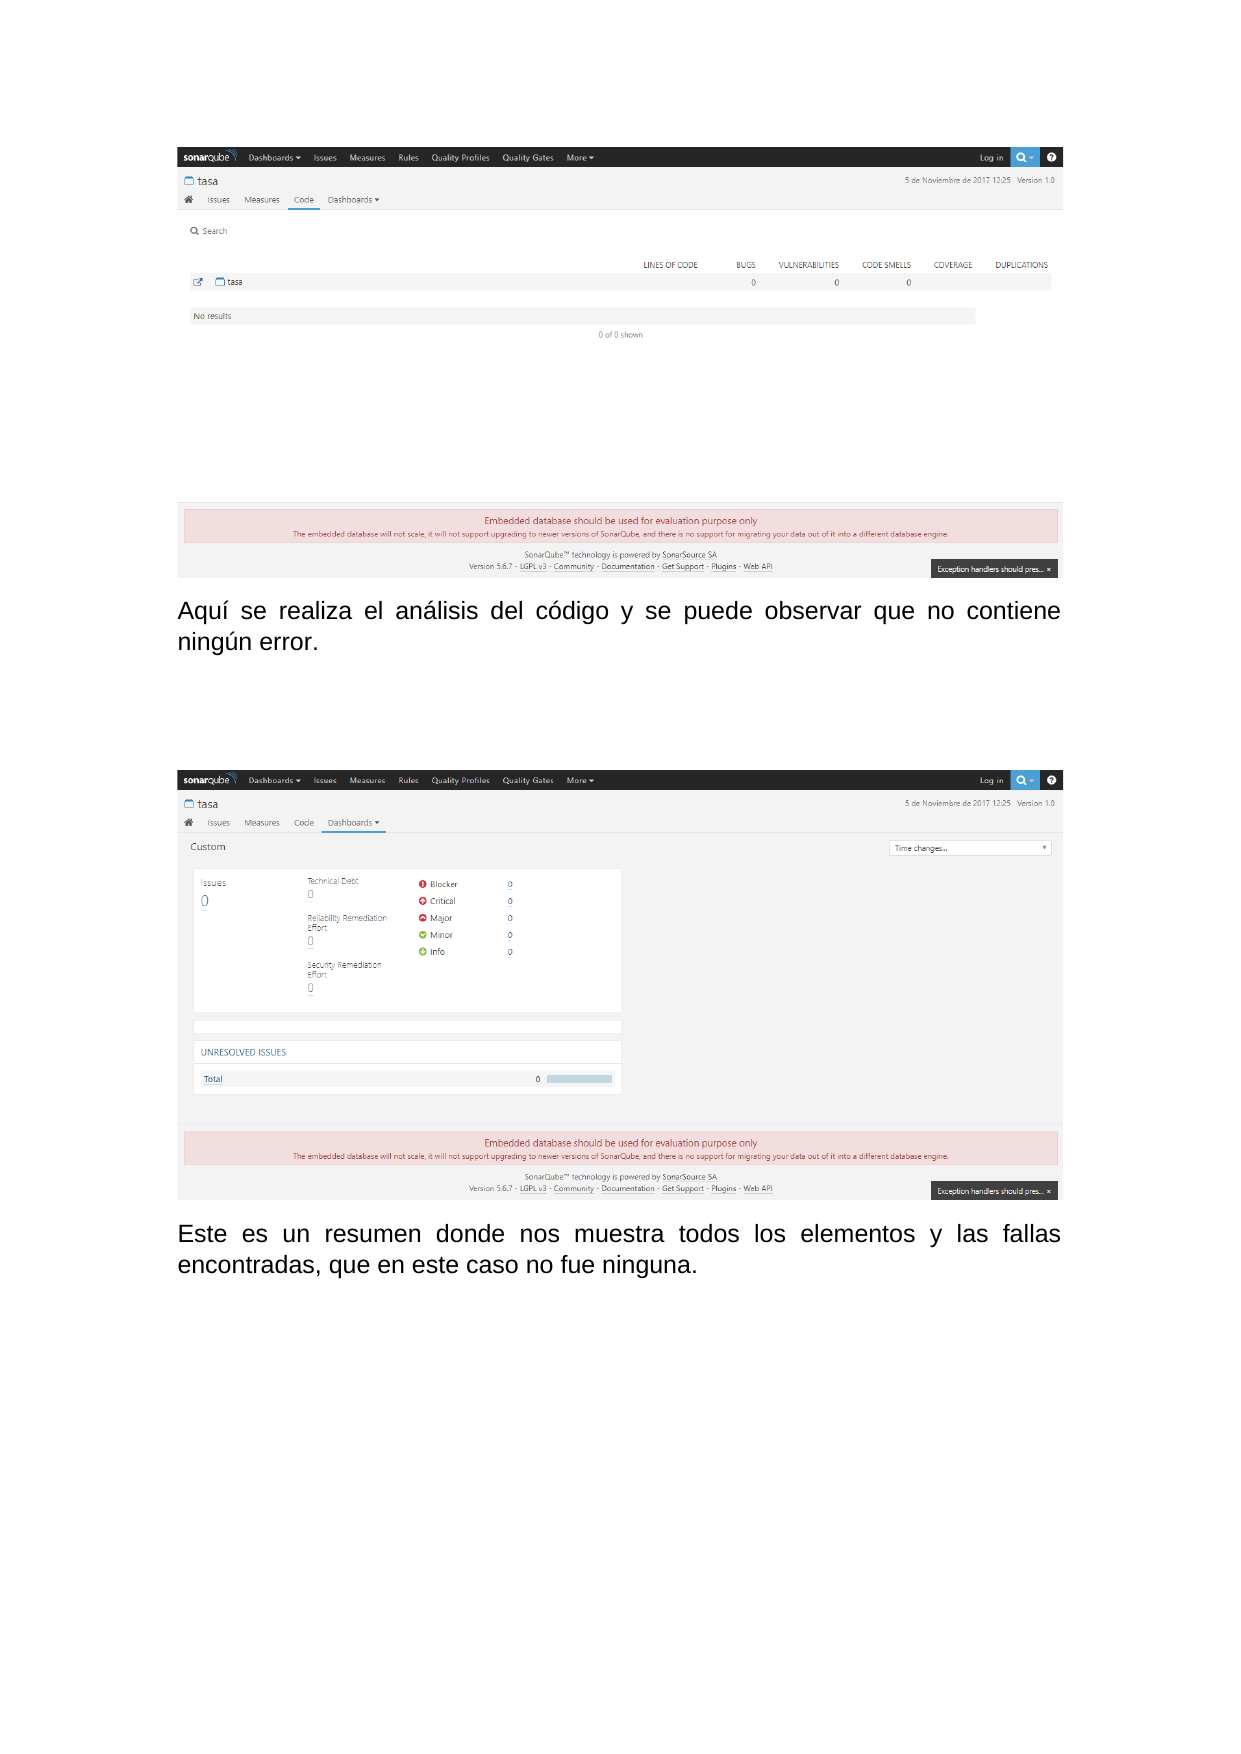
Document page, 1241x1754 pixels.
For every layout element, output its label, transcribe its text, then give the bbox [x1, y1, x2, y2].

text Aquí se realiza el análisis del código y se puede observar que no contiene ningún error. [177, 596, 1063, 656]
picture [177, 147, 1064, 578]
text Este es un resumen donde nos muestra todos los elementos y las fallas encontradas, que en este caso no fue ninguna. [177, 1219, 1063, 1279]
picture [177, 770, 1064, 1200]
